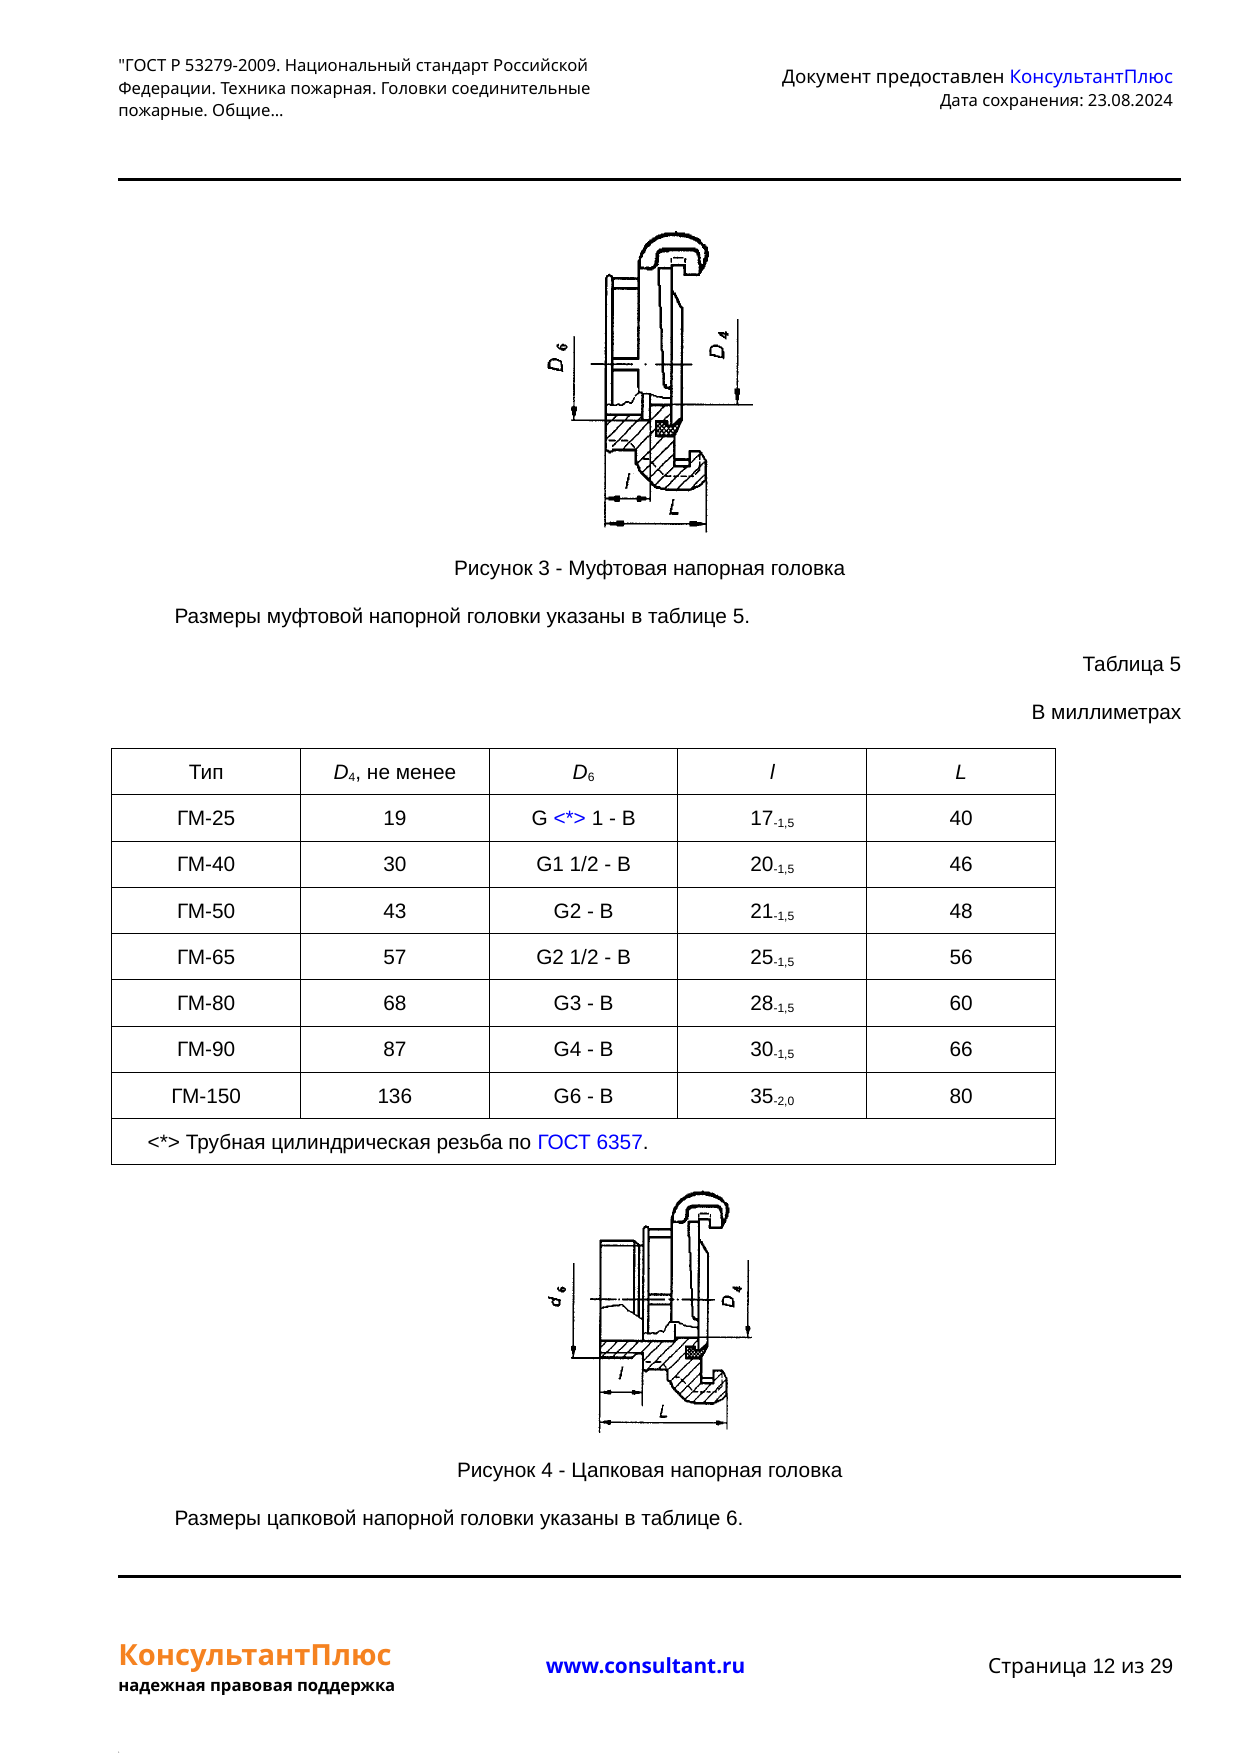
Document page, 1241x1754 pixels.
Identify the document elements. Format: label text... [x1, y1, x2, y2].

text Рисунок 3 - Муфтовая напорная головка [118, 556, 1181, 580]
table_header l [678, 749, 866, 794]
table_cell 35-2,0 [678, 1073, 866, 1118]
table_header D4, не менее [301, 749, 489, 794]
table_cell 57 [301, 934, 489, 979]
table_cell 136 [301, 1073, 489, 1118]
table_cell G2 1/2 - B [490, 934, 677, 979]
table_cell <*> Трубная цилиндрическая резьба по ГОСТ 6357. [112, 1119, 1055, 1164]
table_cell ГМ-150 [112, 1073, 300, 1118]
table_cell 28-1,5 [678, 980, 866, 1026]
table_cell 43 [301, 888, 489, 933]
table_cell ГМ-25 [112, 795, 300, 841]
text Размеры цапковой напорной головки указаны в таблице 6. [118, 1506, 1181, 1529]
table_cell 60 [867, 980, 1055, 1026]
table_cell 48 [867, 888, 1055, 933]
picture [544, 1189, 755, 1434]
table_header D6 [490, 749, 677, 794]
table_header L [867, 749, 1055, 794]
table_cell ГМ-40 [112, 842, 300, 887]
text Размеры муфтовой напорной головки указаны в таблице 5. [118, 604, 1181, 628]
text Рисунок 4 - Цапковая напорная головка [118, 1458, 1181, 1482]
table_cell 68 [301, 980, 489, 1026]
table_cell 66 [867, 1027, 1055, 1072]
table_cell 17-1,5 [678, 795, 866, 841]
table_cell ГМ-80 [112, 980, 300, 1026]
table_cell ГМ-65 [112, 934, 300, 979]
table_cell G4 - B [490, 1027, 677, 1072]
table_header Тип [112, 749, 300, 794]
table_cell 19 [301, 795, 489, 841]
table_cell 25-1,5 [678, 934, 866, 979]
table_cell G1 1/2 - B [490, 842, 677, 887]
table_cell ГМ-90 [112, 1027, 300, 1072]
table_cell 80 [867, 1073, 1055, 1118]
picture [545, 228, 755, 533]
table_cell 40 [867, 795, 1055, 841]
table_cell 30 [301, 842, 489, 887]
table_cell G6 - B [490, 1073, 677, 1118]
table_cell 30-1,5 [678, 1027, 866, 1072]
table_cell 20-1,5 [678, 842, 866, 887]
table_cell ГМ-50 [112, 888, 300, 933]
table_cell 56 [867, 934, 1055, 979]
table_cell 87 [301, 1027, 489, 1072]
table_cell 21-1,5 [678, 888, 866, 933]
table_cell G3 - B [490, 980, 677, 1026]
table_cell G <*> 1 - B [490, 795, 677, 841]
text Таблица 5 [118, 652, 1181, 676]
table_cell 46 [867, 842, 1055, 887]
table_cell G2 - B [490, 888, 677, 933]
text В миллиметрах [118, 700, 1181, 724]
